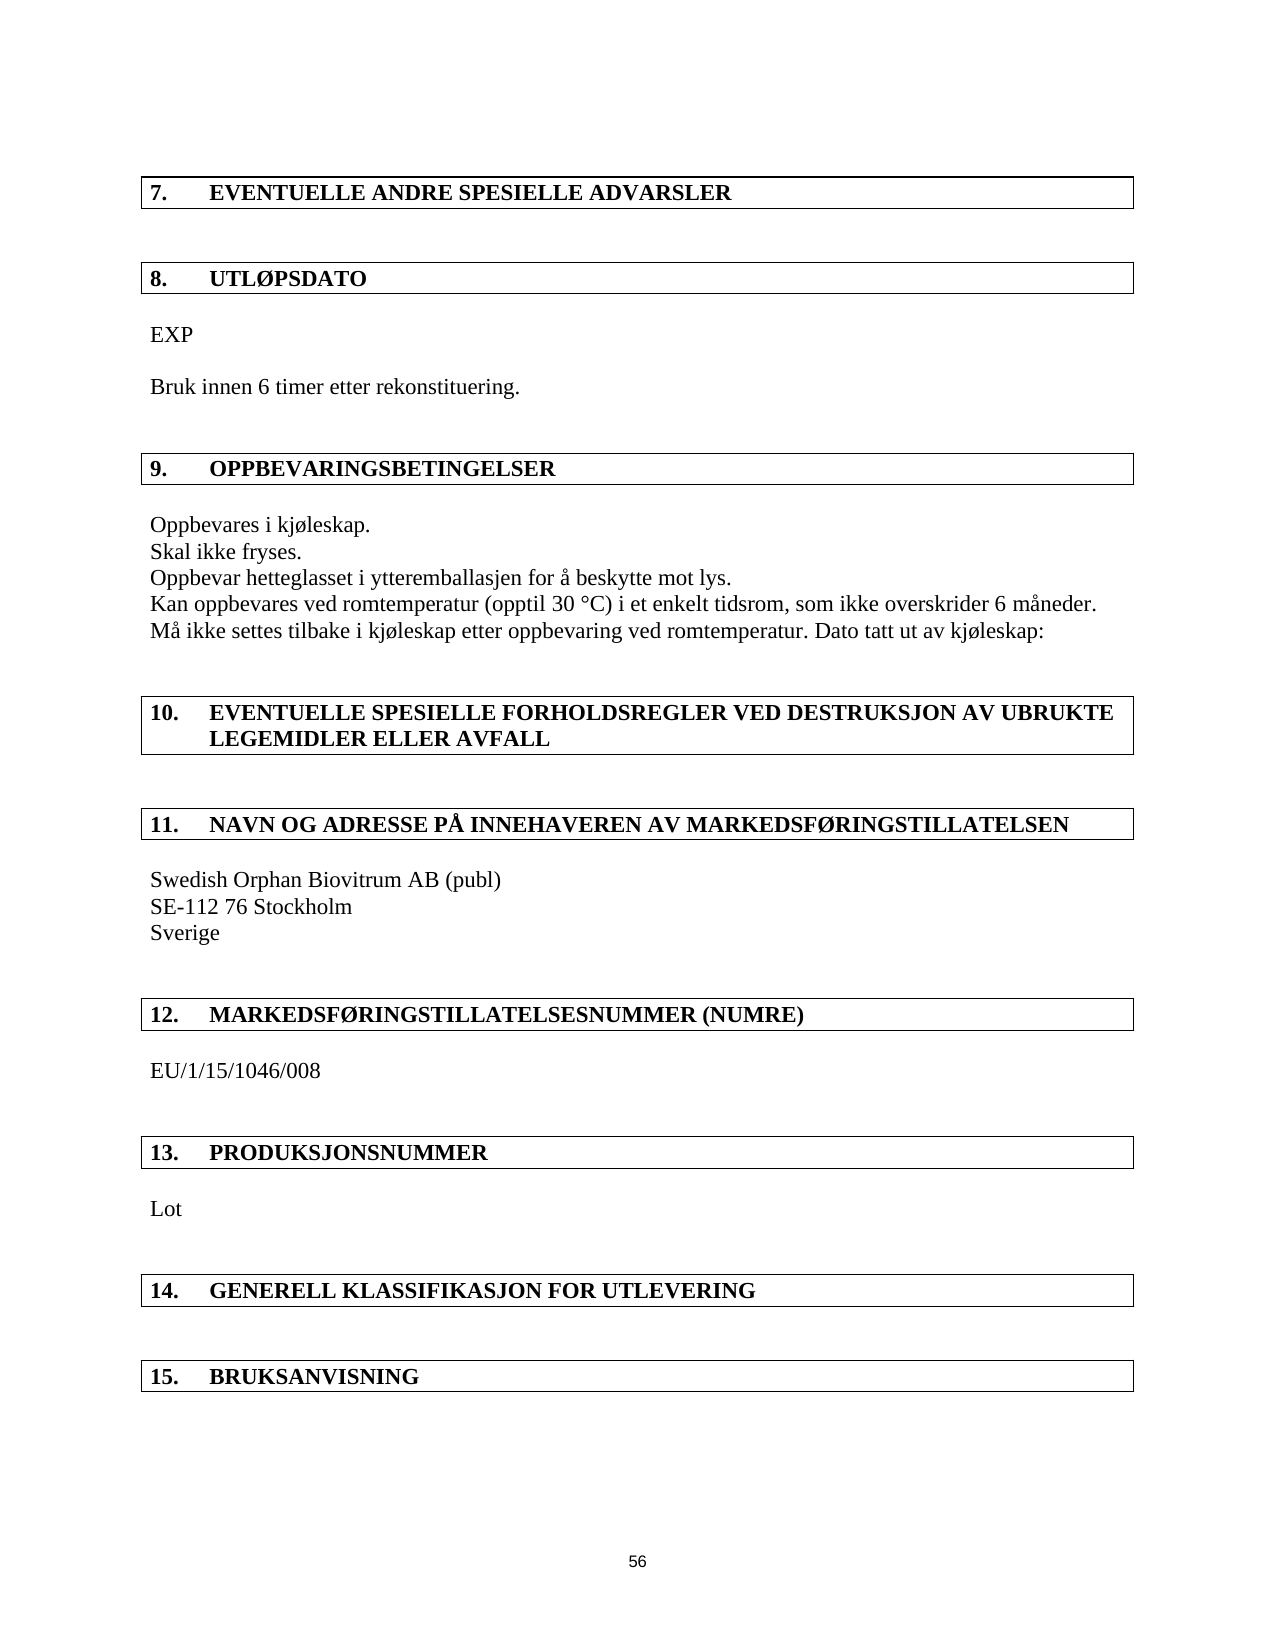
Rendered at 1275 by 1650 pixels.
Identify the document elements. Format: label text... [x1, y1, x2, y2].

text 14. GENERELL KLASSIFIKASJON FOR UTLEVERING [142, 1275, 1133, 1306]
text 8. UTLØPSDATO [142, 263, 1133, 293]
text Swedish Orphan Biovitrum AB (publ) [150, 866, 1125, 893]
text Kan oppbevares ved romtemperatur (opptil 30 °C) i et enkelt tidsrom, som ikke overskrider 6 måneder. Må ikke settes tilbake i kjøleskap etter oppbevaring ved romtemperatur. Dato tatt ut av kjøleskap: [150, 590, 1125, 643]
text Oppbevares i kjøleskap. [150, 511, 1125, 538]
text 12. MARKEDSFØRINGSTILLATELSESNUMMER (NUMRE) [142, 999, 1133, 1030]
text Lot [150, 1195, 1125, 1222]
text Sverige [150, 919, 1125, 946]
text Skal ikke fryses. [150, 538, 1125, 564]
text 13. PRODUKSJONSNUMMER [142, 1137, 1133, 1168]
text Oppbevar hetteglasset i ytteremballasjen for å beskytte mot lys. [150, 564, 1125, 590]
text SE-112 76 Stockholm [150, 893, 1125, 919]
text 9. OPPBEVARINGSBETINGELSER [142, 454, 1133, 484]
text EXP [150, 321, 1125, 347]
text 10. EVENTUELLE SPESIELLE FORHOLDSREGLER VED DESTRUKSJON AV UBRUKTE LEGEMIDLER ELLER AVFALL [142, 697, 1133, 754]
text 11. NAVN OG ADRESSE PÅ INNEHAVEREN AV MARKEDSFØRINGSTILLATELSEN [142, 809, 1133, 839]
text 15. BRUKSANVISNING [142, 1361, 1133, 1391]
text EU/1/15/1046/008 [150, 1057, 1125, 1083]
text 7. EVENTUELLE ANDRE SPESIELLE ADVARSLER [142, 178, 1133, 208]
text Bruk innen 6 timer etter rekonstituering. [150, 373, 1125, 400]
